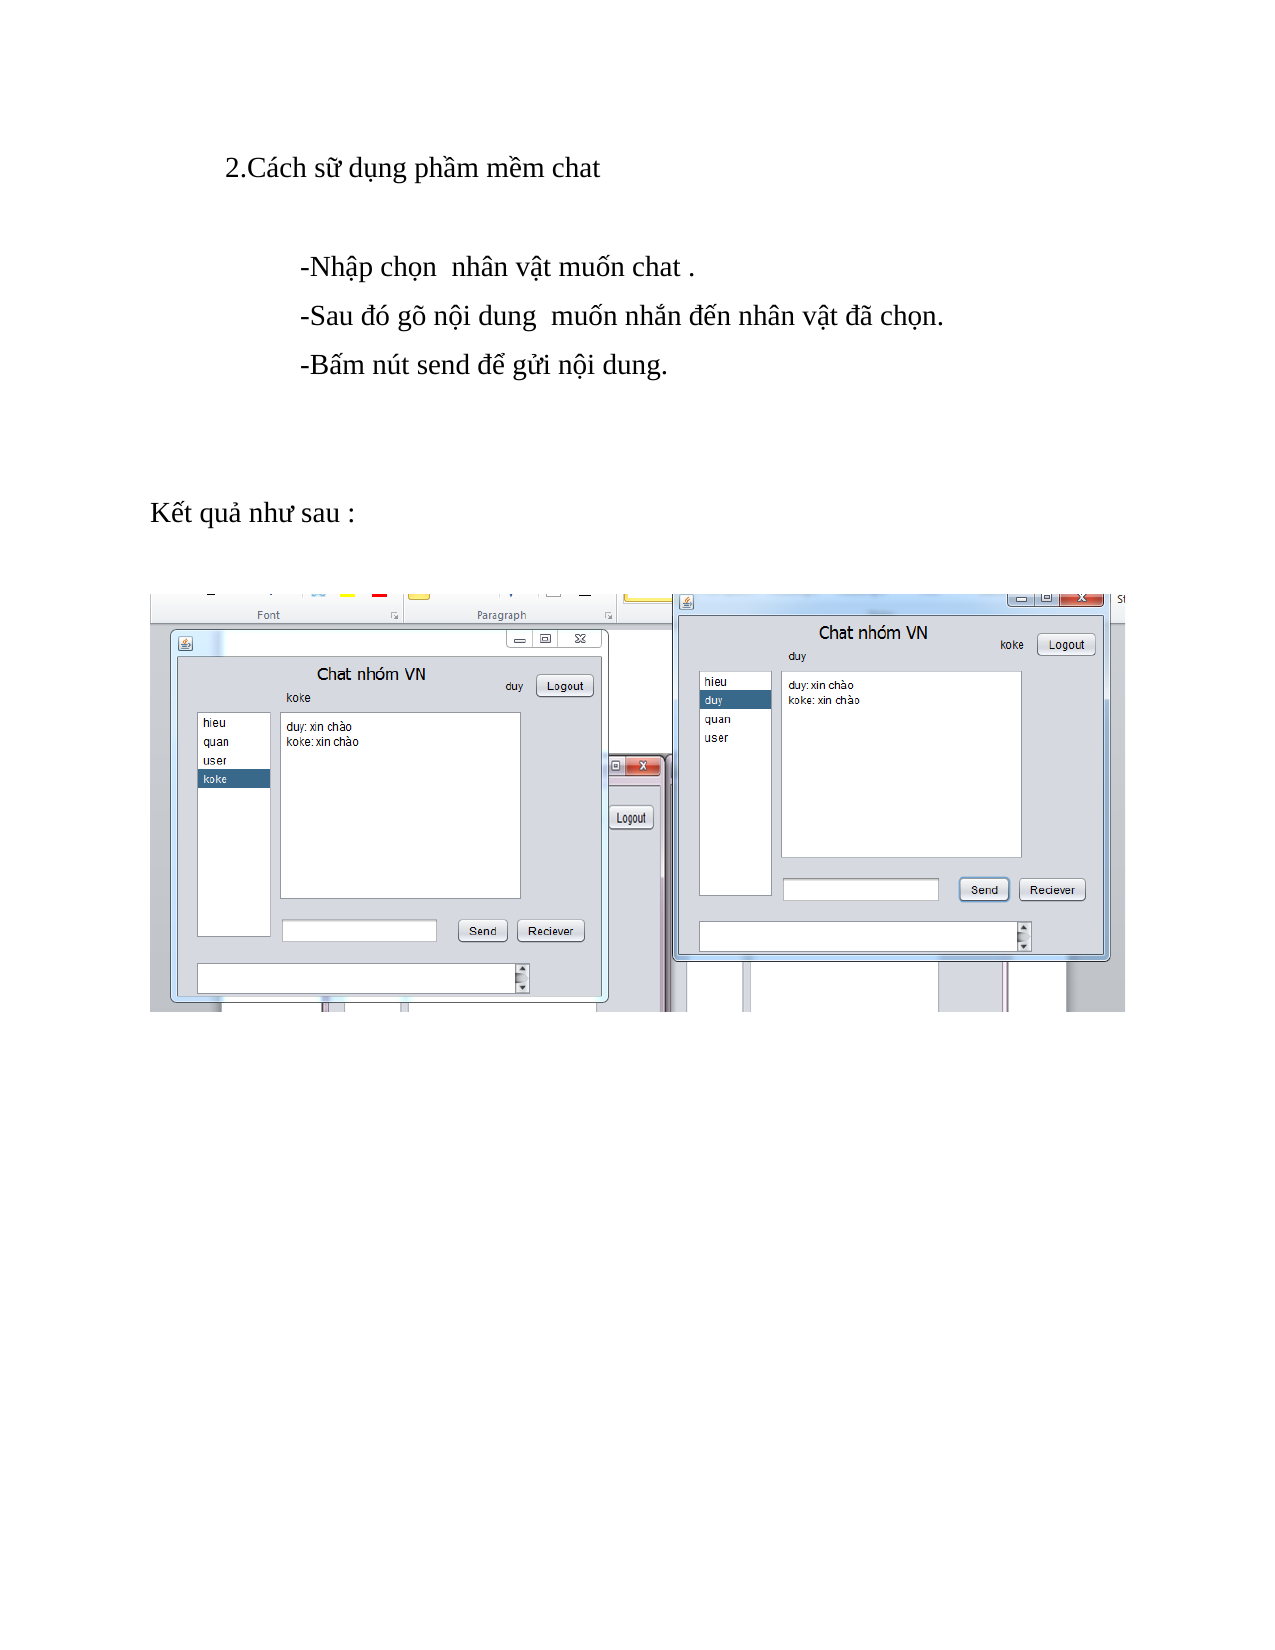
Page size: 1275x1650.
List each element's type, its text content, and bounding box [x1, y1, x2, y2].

text -Nhập chọn nhân vật muốn chat . [225, 249, 1125, 282]
picture [150, 594, 1125, 1012]
text -Sau đó gõ nội dung muốn nhắn đến nhân vật đã chọn. [225, 298, 1125, 332]
text -Bấm nút send để gửi nội dung. [225, 347, 1125, 381]
text Kết quả như sau : [150, 496, 1125, 529]
text 2.Cách sữ dụng phầm mềm chat [225, 150, 1125, 183]
